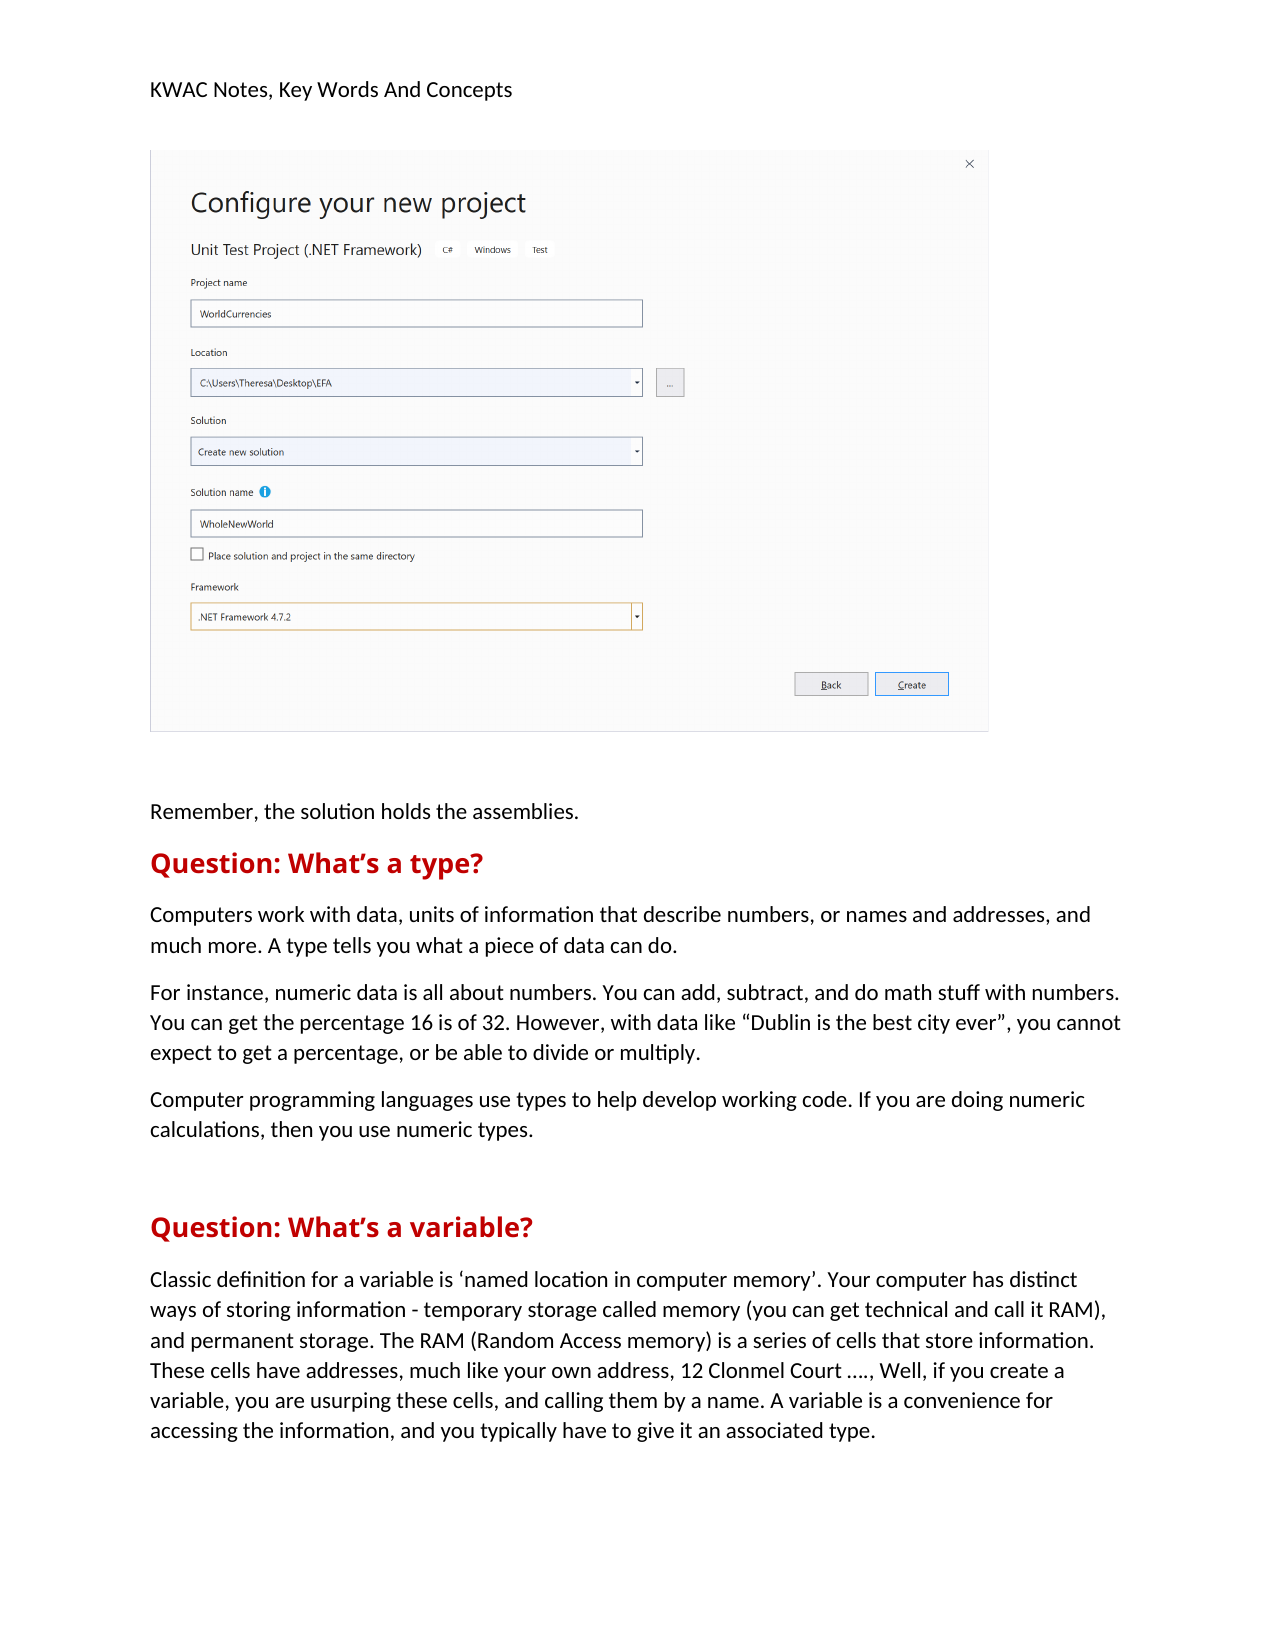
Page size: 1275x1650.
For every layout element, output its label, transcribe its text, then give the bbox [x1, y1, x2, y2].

picture [150, 150, 989, 732]
text Question: What’s a variable? [150, 1209, 1125, 1246]
text Classic definition for a variable is ‘named location in computer memory’. Your computer has distinct ways of storing information - temporary storage called memory (you can get technical and call it RAM), and permanent storage. The RAM (Random Access memory) is a series of cells that store information. These cells have addresses, much like your own address, 12 Clonmel Court …., Well, if you create a variable, you are usurping these cells, and calling them by a name. A variable is a convenience for accessing the information, and you typically have to give it an associated type. [150, 1265, 1125, 1444]
text Computer programming languages use types to help develop working code. If you are doing numeric calculations, then you use numeric types. [150, 1085, 1125, 1143]
text Remember, the solution holds the assemblies. [150, 797, 1125, 825]
text For instance, numeric data is all about numbers. You can add, subtract, and do math stuff with numbers. You can get the percentage 16 is of 32. However, with data like “Dublin is the best city ever”, you cannot expect to get a percentage, or be able to divide or multiply. [150, 978, 1125, 1066]
text Computers work with data, units of information that describe numbers, or names and addresses, and much more. A type tells you what a piece of data can do. [150, 901, 1125, 959]
text Question: What’s a type? [150, 844, 1125, 881]
